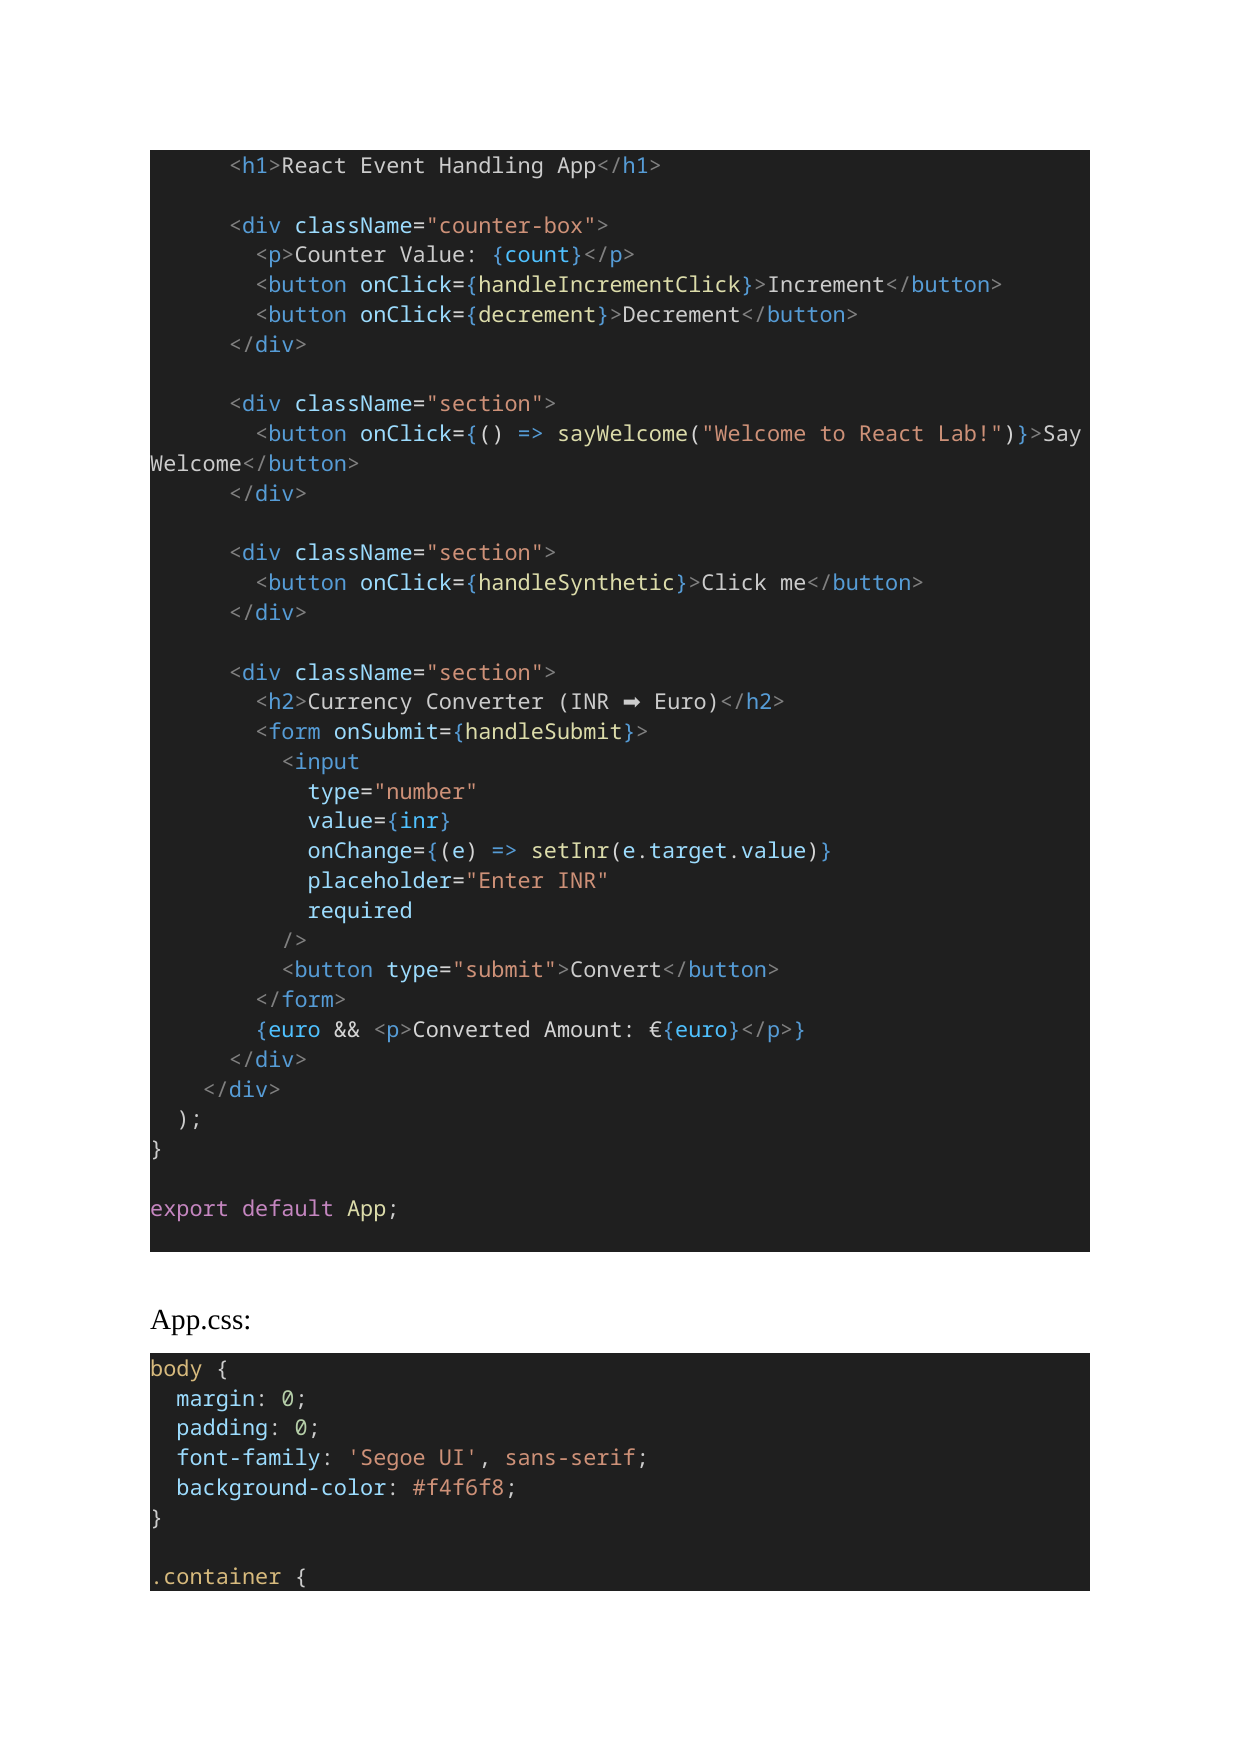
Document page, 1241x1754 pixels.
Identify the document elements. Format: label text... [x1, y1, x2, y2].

text </div> [150, 329, 1090, 358]
text padding: 0; [150, 1412, 1090, 1442]
text <div className="section"> [150, 656, 1090, 686]
text /> [150, 924, 1090, 954]
text <button onClick={decrement}>Decrement</button> [150, 299, 1090, 329]
text <input [150, 746, 1090, 776]
text <div className="section"> [150, 388, 1090, 418]
text ); [150, 1103, 1090, 1133]
text font-family: 'Segoe UI', sans-serif; [150, 1442, 1090, 1472]
text value={inr} [150, 805, 1090, 835]
text <button onClick={() => sayWelcome("Welcome to React Lab!")}>Say Welcome</button> [150, 418, 1090, 478]
text } [150, 1502, 1090, 1531]
text margin: 0; [150, 1382, 1090, 1412]
text body { [150, 1353, 1090, 1382]
text <button onClick={handleIncrementClick}>Increment</button> [150, 269, 1090, 299]
text </form> [150, 984, 1090, 1014]
text placeholder="Enter INR" [150, 865, 1090, 895]
text <button onClick={handleSynthetic}>Click me</button> [150, 567, 1090, 597]
text </div> [150, 478, 1090, 507]
text .container { [150, 1561, 1090, 1591]
text <h1>React Event Handling App</h1> [150, 150, 1090, 180]
text <form onSubmit={handleSubmit}> [150, 716, 1090, 746]
text <div className="counter-box"> [150, 209, 1090, 239]
text <button type="submit">Convert</button> [150, 954, 1090, 984]
text export default App; [150, 1193, 1090, 1222]
text {euro && <p>Converted Amount: €{euro}</p>} [150, 1014, 1090, 1044]
text type="number" [150, 776, 1090, 805]
text background-color: #f4f6f8; [150, 1472, 1090, 1502]
text <h2>Currency Converter (INR ➡ Euro)</h2> [150, 686, 1090, 716]
text <p>Counter Value: {count}</p> [150, 239, 1090, 269]
text </div> [150, 1073, 1090, 1103]
text </div> [150, 1044, 1090, 1073]
text } [150, 1133, 1090, 1163]
text <div className="section"> [150, 537, 1090, 567]
text App.css: [150, 1302, 1090, 1336]
text onChange={(e) => setInr(e.target.value)} [150, 835, 1090, 865]
text </div> [150, 597, 1090, 627]
text required [150, 895, 1090, 924]
